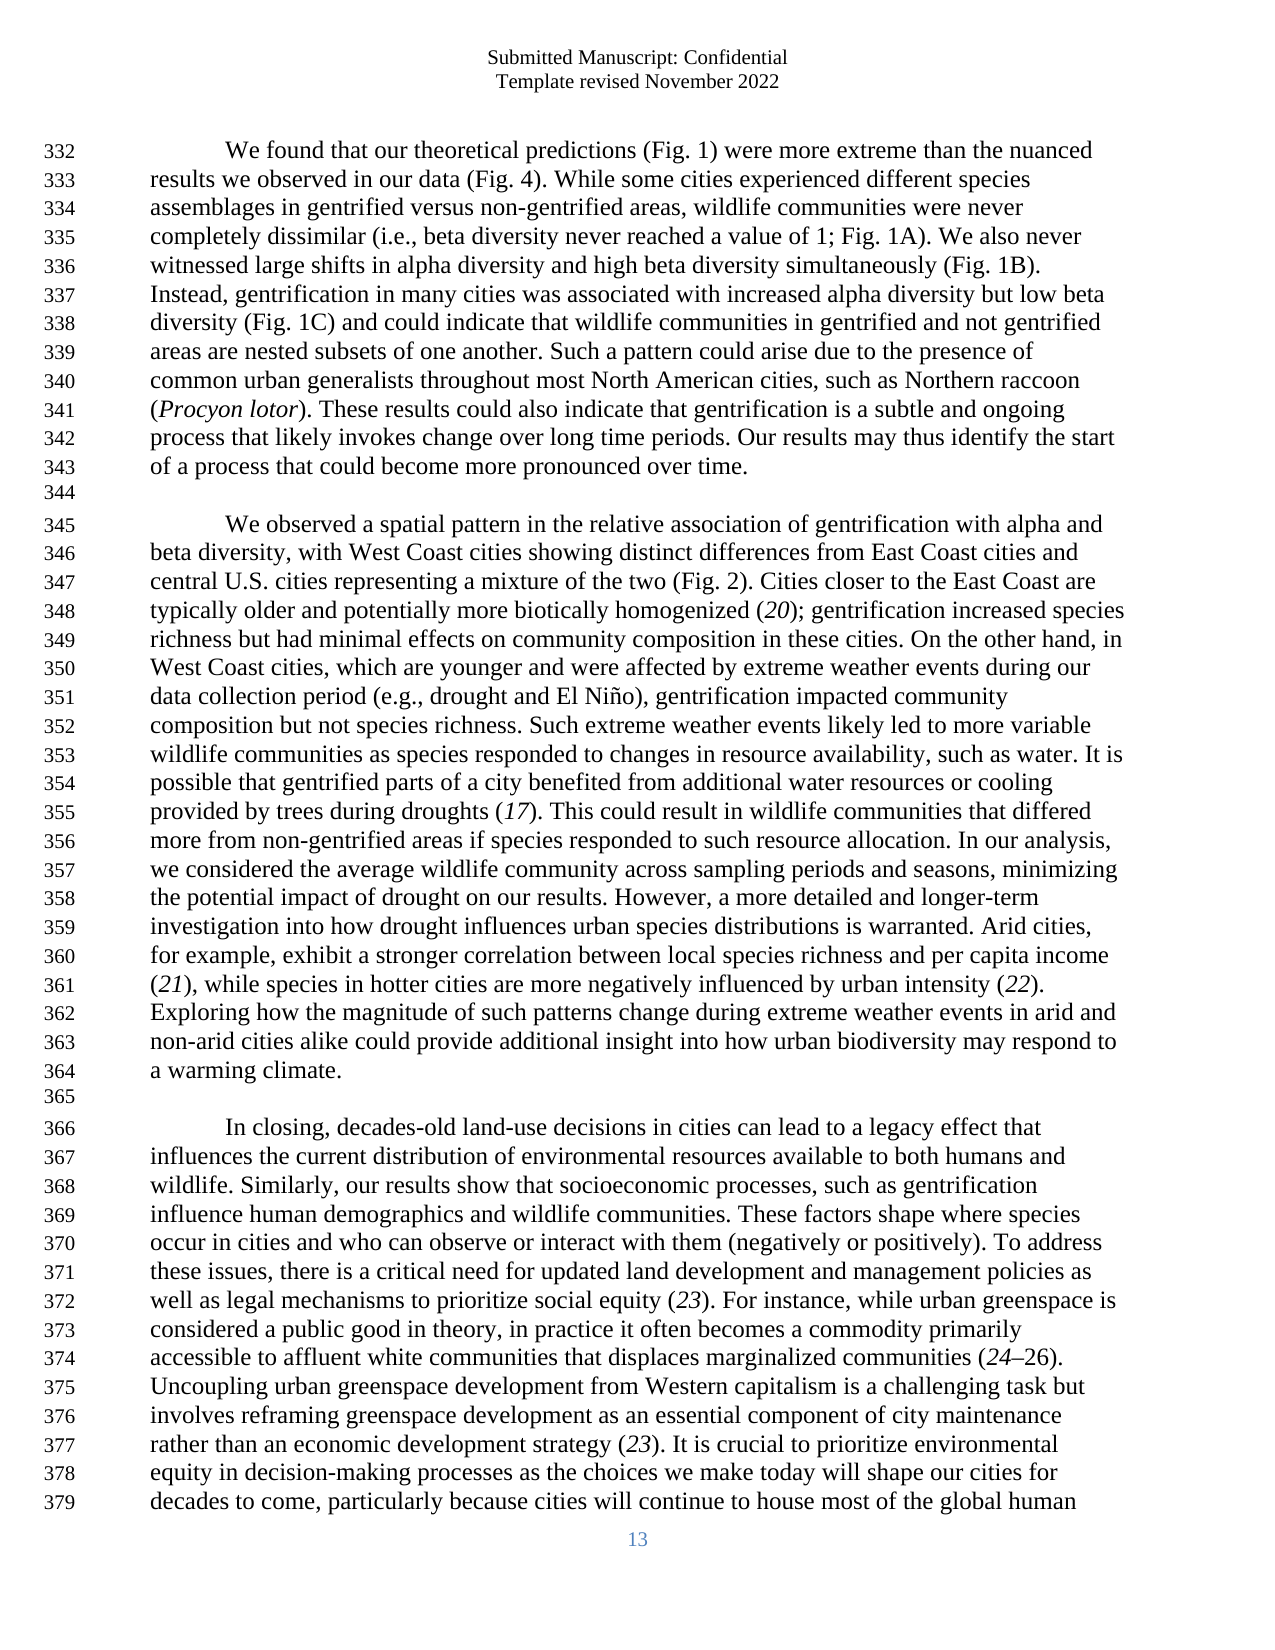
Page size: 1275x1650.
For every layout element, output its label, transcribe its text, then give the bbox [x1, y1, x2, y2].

text We found that our theoretical predictions (Fig. 1) were more extreme than the nuanced results we observed in our data (Fig. 4). While some cities experienced different species assemblages in gentrified versus non-gentrified areas, wildlife communities were never completely dissimilar (i.e., beta diversity never reached a value of 1; Fig. 1A). We also never witnessed large shifts in alpha diversity and high beta diversity simultaneously (Fig. 1B). Instead, gentrification in many cities was associated with increased alpha diversity but low beta diversity (Fig. 1C) and could indicate that wildlife communities in gentrified and not gentrified areas are nested subsets of one another. Such a pattern could arise due to the presence of common urban generalists throughout most North American cities, such as Northern raccoon (Procyon lotor). These results could also indicate that gentrification is a subtle and ongoing process that likely invokes change over long time periods. Our results may thus identify the start of a process that could become more pronounced over time. [150, 135, 1125, 480]
text We observed a spatial pattern in the relative association of gentrification with alpha and beta diversity, with West Coast cities showing distinct differences from East Coast cities and central U.S. cities representing a mixture of the two (Fig. 2). Cities closer to the East Coast are typically older and potentially more biotically homogenized (20); gentrification increased species richness but had minimal effects on community composition in these cities. On the other hand, in West Coast cities, which are younger and were affected by extreme weather events during our data collection period (e.g., drought and El Niño), gentrification impacted community composition but not species richness. Such extreme weather events likely led to more variable wildlife communities as species responded to changes in resource availability, such as water. It is possible that gentrified parts of a city benefited from additional water resources or cooling provided by trees during droughts (17). This could result in wildlife communities that differed more from non-gentrified areas if species responded to such resource allocation. In our analysis, we considered the average wildlife community across sampling periods and seasons, minimizing the potential impact of drought on our results. However, a more detailed and longer-term investigation into how drought influences urban species distributions is warranted. Arid cities, for example, exhibit a stronger correlation between local species richness and per capita income (21), while species in hotter cities are more negatively influenced by urban intensity (22). Exploring how the magnitude of such patterns change during extreme weather events in arid and non-arid cities alike could provide additional insight into how urban biodiversity may respond to a warming climate. [150, 509, 1125, 1084]
